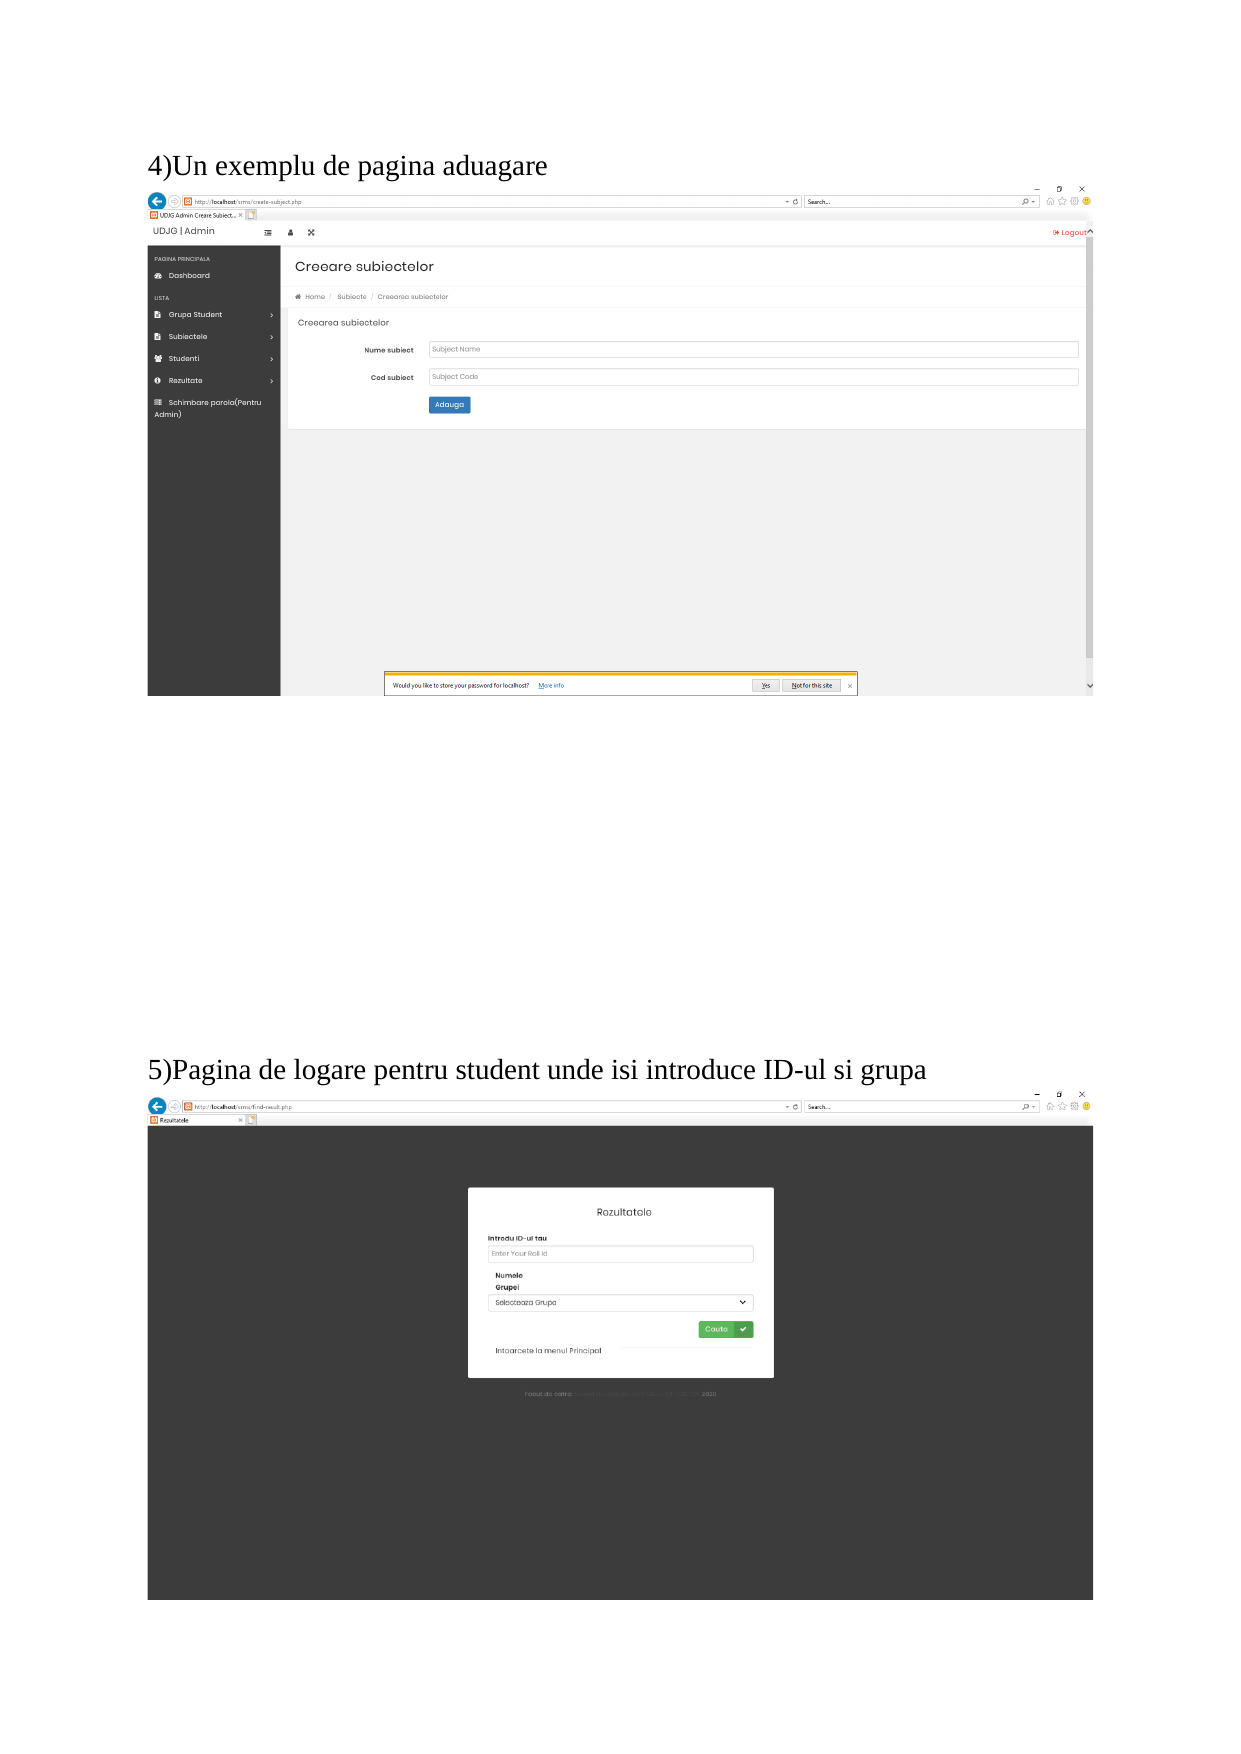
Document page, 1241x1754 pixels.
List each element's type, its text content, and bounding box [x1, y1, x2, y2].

picture [147, 182, 1094, 696]
picture [147, 1087, 1094, 1600]
picture [153, 199, 161, 204]
list 5)Pagina de logare pentru student unde isi introduce ID-ul si grupa [148, 1052, 1093, 1087]
list 4)Un exemplu de pagina aduagare [148, 148, 1093, 182]
